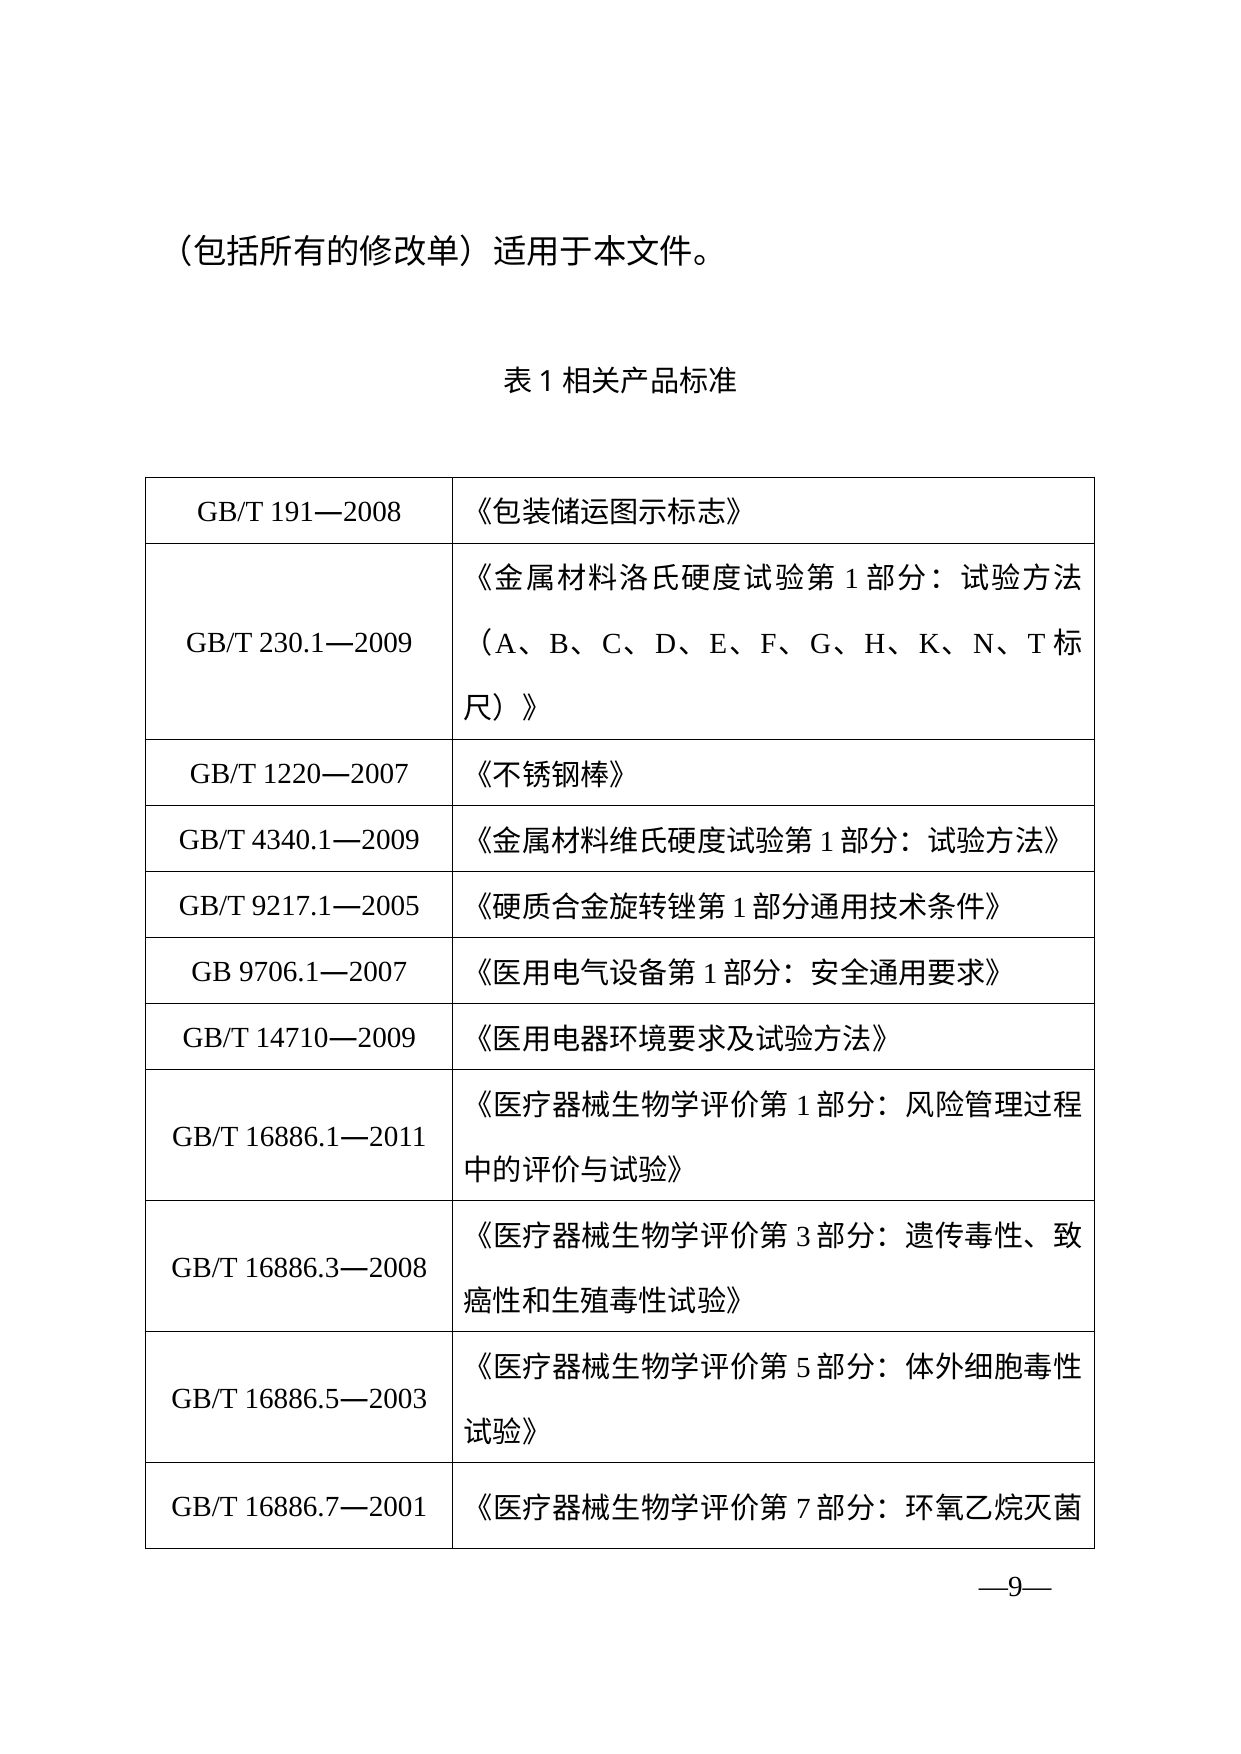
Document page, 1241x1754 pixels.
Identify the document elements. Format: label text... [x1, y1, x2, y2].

table_cell GB/T 4340.1—2009 [146, 806, 452, 871]
table_cell 《医用电气设备第1部分：安全通用要求》 [453, 938, 1094, 1003]
table_cell 《硬质合金旋转锉第1部分通用技术条件》 [453, 872, 1094, 937]
table_cell GB/T 16886.3—2008 [146, 1201, 452, 1331]
table_cell GB/T 16886.1—2011 [146, 1070, 452, 1200]
table_header 《包装储运图示标志》 [453, 478, 1094, 543]
text 表1 相关产品标准 [159, 347, 1081, 412]
table_cell GB/T 16886.5—2003 [146, 1332, 452, 1462]
table_cell 《金属材料维氏硬度试验第1部分：试验方法》 [453, 806, 1094, 871]
table_cell GB 9706.1—2007 [146, 938, 452, 1003]
table_cell 《医疗器械生物学评价第3部分：遗传毒性、致癌性和生殖毒性试验》 [453, 1201, 1094, 1331]
table_cell 《医用电器环境要求及试验方法》 [453, 1004, 1094, 1069]
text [159, 217, 1081, 282]
table_cell GB/T 14710—2009 [146, 1004, 452, 1069]
table_cell 《医疗器械生物学评价第5部分：体外细胞毒性试验》 [453, 1332, 1094, 1462]
table_cell 《金属材料洛氏硬度试验第1部分：试验方法（A、B、C、D、E、F、G、H、K、N、T标尺）》 [453, 544, 1094, 739]
table_cell 《不锈钢棒》 [453, 740, 1094, 805]
table_cell GB/T 16886.7—2001 [146, 1463, 452, 1548]
table_cell GB/T 9217.1—2005 [146, 872, 452, 937]
table_cell GB/T 230.1—2009 [146, 544, 452, 739]
table_cell 《医疗器械生物学评价第1部分：风险管理过程中的评价与试验》 [453, 1070, 1094, 1200]
table_header GB/T 191—2008 [146, 478, 452, 543]
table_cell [453, 1463, 1094, 1548]
table_cell GB/T 1220—2007 [146, 740, 452, 805]
